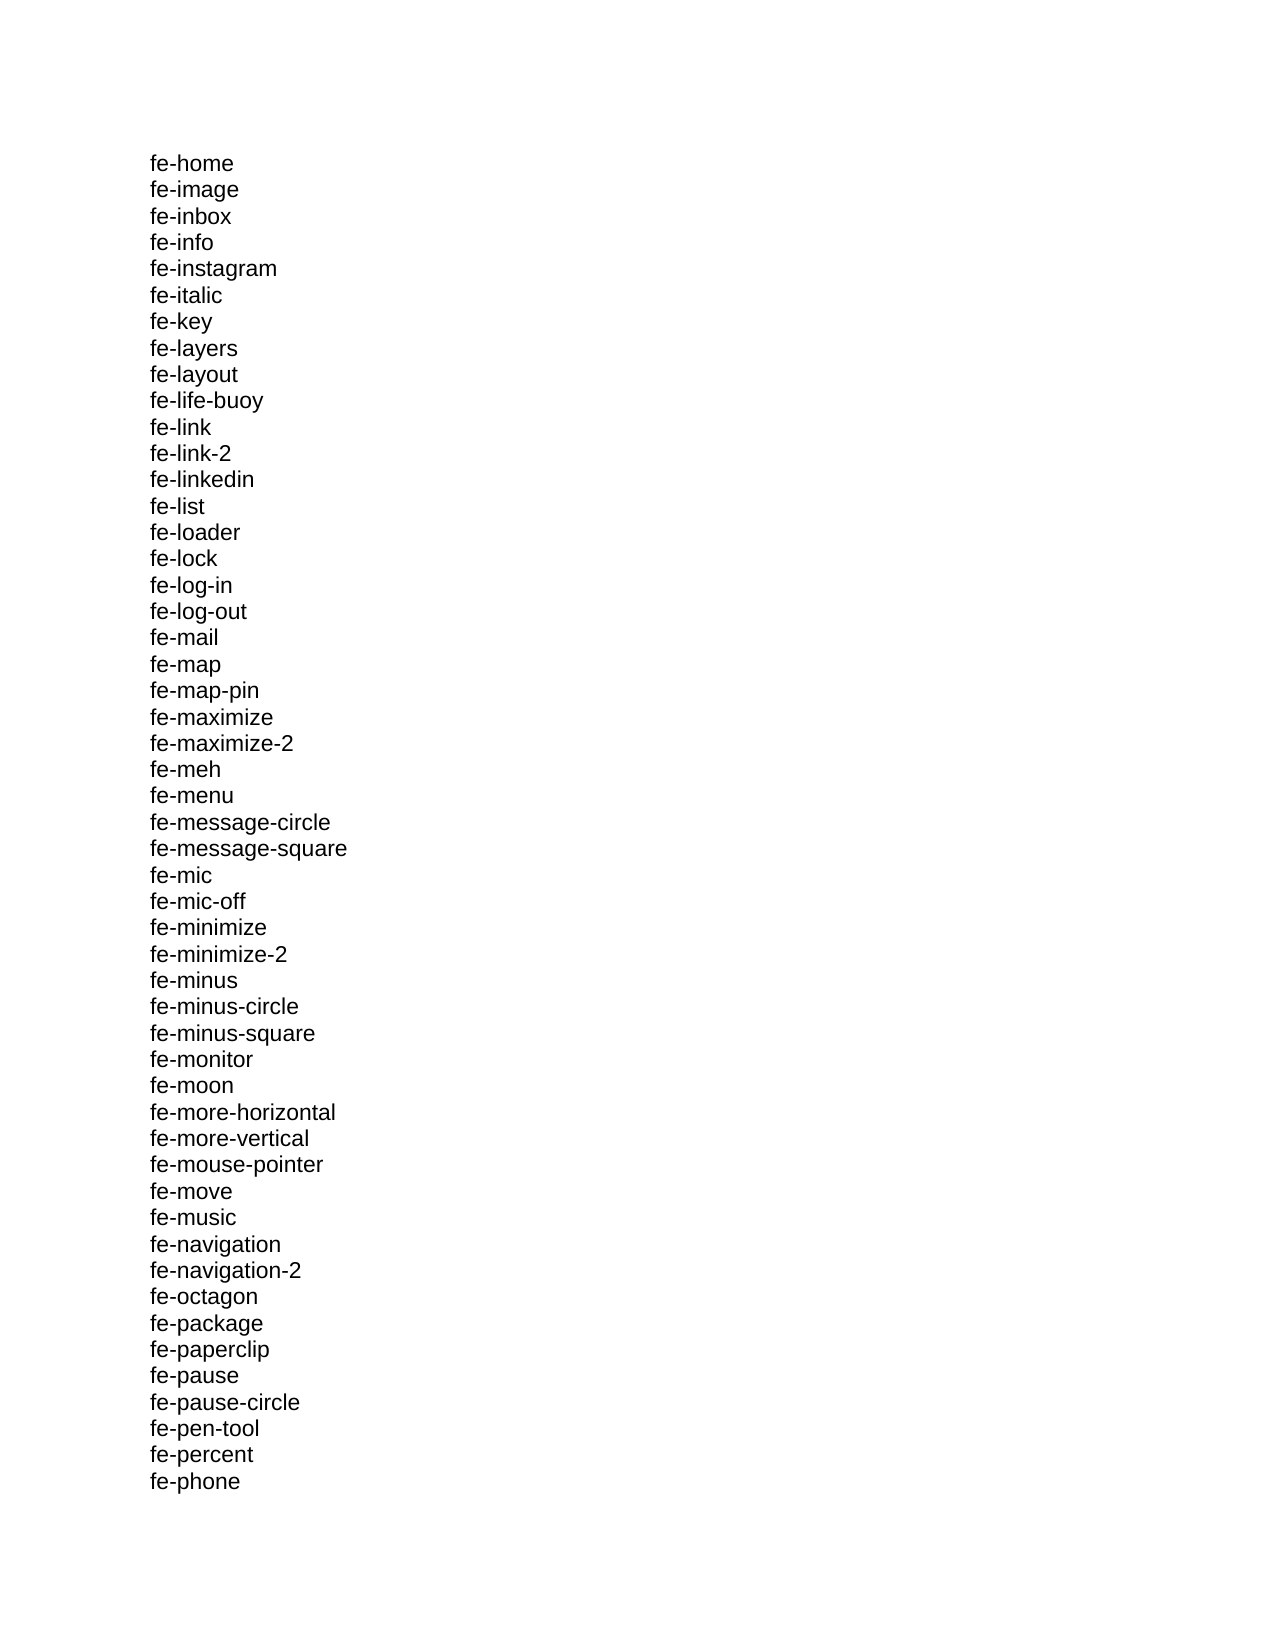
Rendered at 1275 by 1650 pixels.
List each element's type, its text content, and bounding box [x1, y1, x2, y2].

text fe-message-square [150, 835, 1125, 862]
text fe-inbox [150, 203, 1125, 229]
text fe-instagram [150, 255, 1125, 282]
text fe-maximize-2 [150, 730, 1125, 756]
text fe-list [150, 493, 1125, 519]
text fe-linkedin [150, 466, 1125, 493]
text fe-layers [150, 334, 1125, 361]
text fe-map [150, 651, 1125, 677]
text fe-image [150, 176, 1125, 203]
text fe-percent [150, 1441, 1125, 1468]
text fe-pen-tool [150, 1415, 1125, 1441]
text fe-meh [150, 756, 1125, 782]
text fe-minimize-2 [150, 941, 1125, 967]
text fe-more-horizontal [150, 1099, 1125, 1125]
text fe-more-vertical [150, 1125, 1125, 1151]
text fe-layout [150, 361, 1125, 387]
text fe-link-2 [150, 440, 1125, 466]
text fe-minus-circle [150, 993, 1125, 1020]
text fe-home [150, 150, 1125, 176]
text fe-map-pin [150, 677, 1125, 703]
text fe-link [150, 413, 1125, 440]
text fe-key [150, 308, 1125, 334]
text fe-minus-square [150, 1020, 1125, 1046]
text fe-package [150, 1309, 1125, 1336]
text fe-mouse-pointer [150, 1151, 1125, 1178]
text fe-monitor [150, 1046, 1125, 1072]
text fe-paperclip [150, 1336, 1125, 1362]
text fe-log-out [150, 598, 1125, 624]
text fe-mic-off [150, 888, 1125, 914]
text fe-minus [150, 967, 1125, 993]
text fe-pause-circle [150, 1389, 1125, 1415]
text fe-italic [150, 282, 1125, 308]
text fe-move [150, 1178, 1125, 1204]
text fe-info [150, 229, 1125, 255]
text fe-octagon [150, 1283, 1125, 1309]
text fe-navigation-2 [150, 1257, 1125, 1283]
text fe-message-circle [150, 809, 1125, 835]
text fe-mic [150, 862, 1125, 888]
text fe-mail [150, 624, 1125, 651]
text fe-music [150, 1204, 1125, 1231]
text fe-phone [150, 1468, 1125, 1494]
text fe-navigation [150, 1231, 1125, 1257]
text fe-menu [150, 782, 1125, 809]
text fe-minimize [150, 914, 1125, 941]
text fe-moon [150, 1072, 1125, 1099]
text fe-pause [150, 1362, 1125, 1389]
text fe-loader [150, 519, 1125, 545]
text fe-log-in [150, 572, 1125, 598]
text fe-maximize [150, 703, 1125, 730]
text fe-life-buoy [150, 387, 1125, 413]
text fe-lock [150, 545, 1125, 572]
